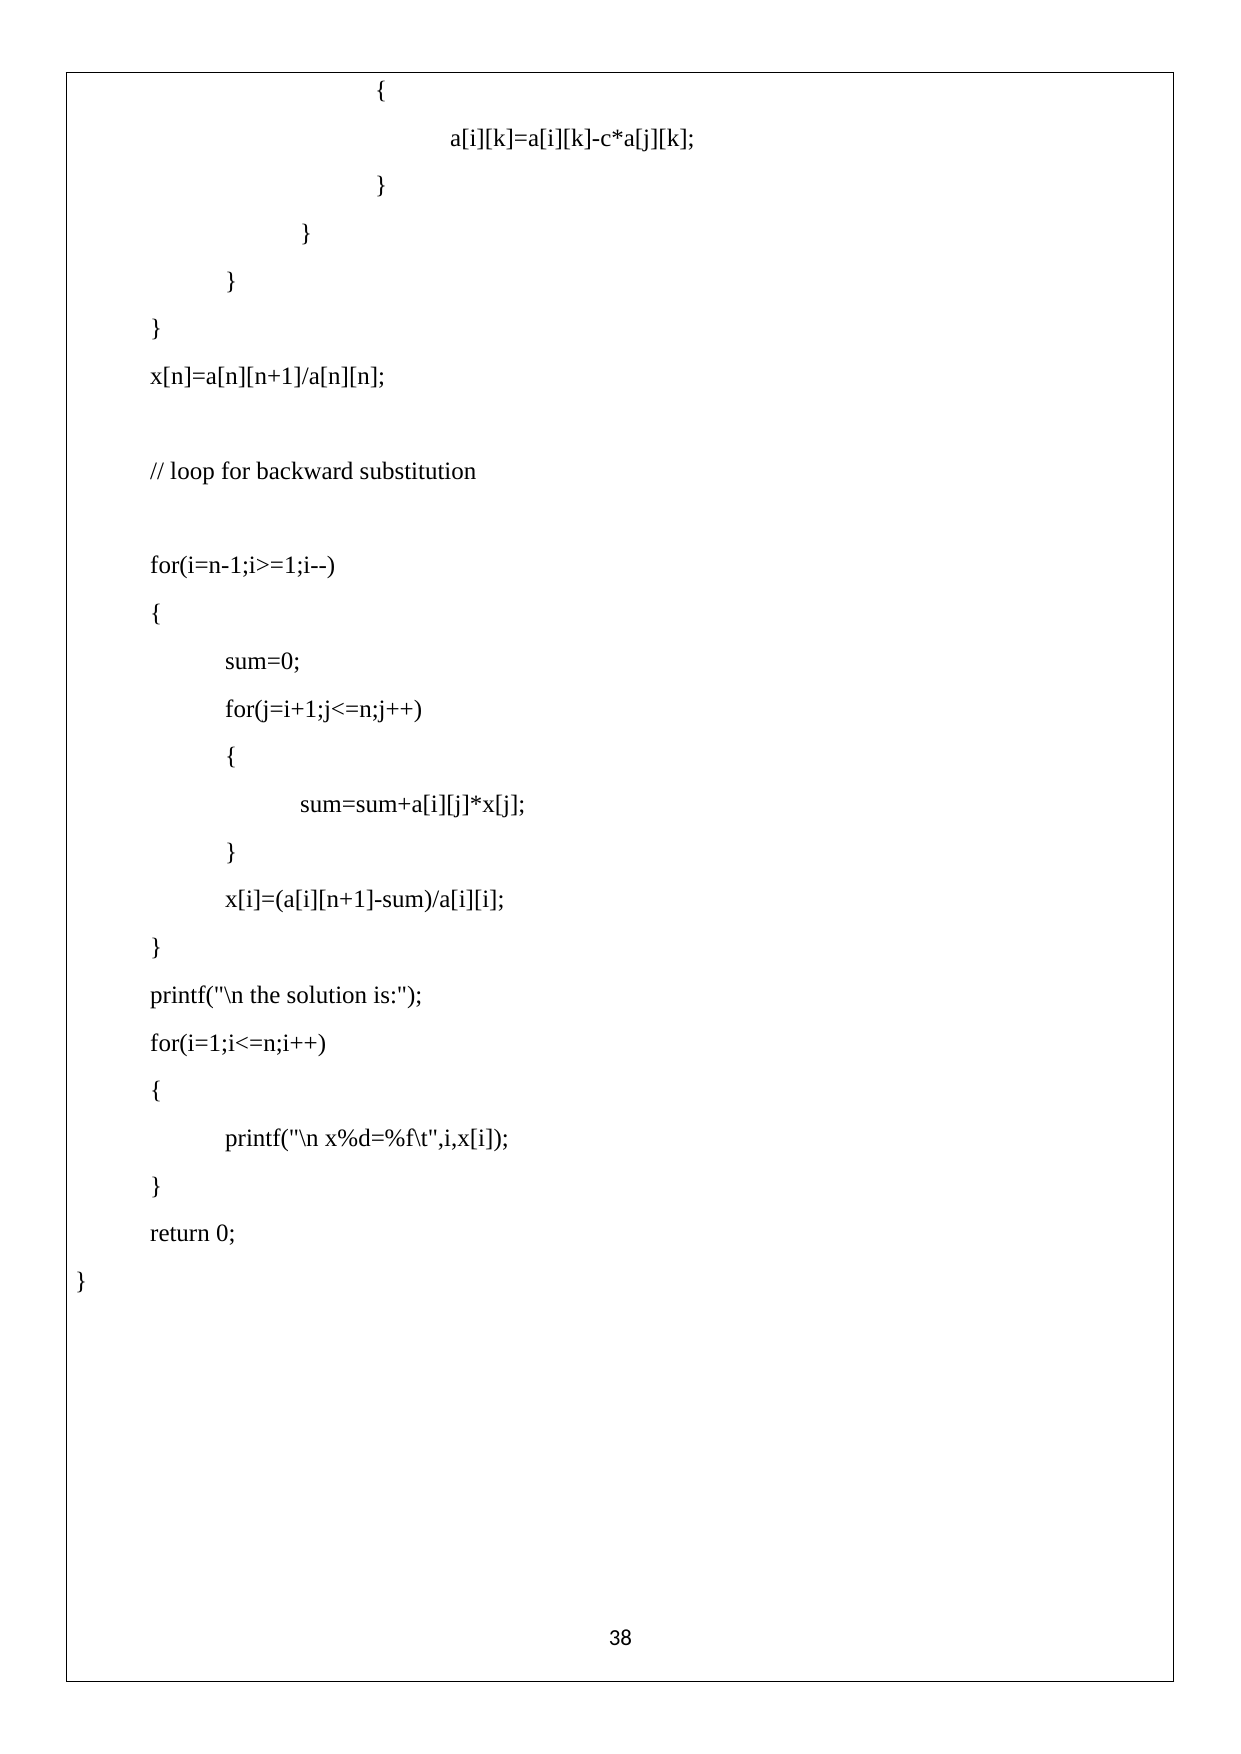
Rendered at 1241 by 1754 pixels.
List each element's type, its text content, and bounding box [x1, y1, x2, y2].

text { [75, 75, 1165, 104]
text for(i=1;i<=n;i++) [75, 1028, 1165, 1056]
text a[i][k]=a[i][k]-c*a[j][k]; [75, 123, 1165, 151]
text x[n]=a[n][n+1]/a[n][n]; [75, 361, 1165, 390]
text } [75, 313, 1165, 342]
text } [75, 1171, 1165, 1199]
text x[i]=(a[i][n+1]-sum)/a[i][i]; [75, 884, 1165, 913]
text for(j=i+1;j<=n;j++) [75, 694, 1165, 722]
text } [75, 837, 1165, 866]
text } [75, 218, 1165, 247]
text printf("\n the solution is:"); [75, 980, 1165, 1009]
text printf("\n x%d=%f\t",i,x[i]); [75, 1123, 1165, 1152]
text } [75, 170, 1165, 199]
text sum=0; [75, 646, 1165, 675]
text } [75, 932, 1165, 961]
text } [75, 266, 1165, 294]
text } [75, 1266, 1165, 1295]
text return 0; [75, 1218, 1165, 1247]
text // loop for backward substitution [75, 456, 1165, 485]
text { [75, 741, 1165, 770]
text { [75, 598, 1165, 627]
text sum=sum+a[i][j]*x[j]; [75, 789, 1165, 818]
text for(i=n-1;i>=1;i--) [75, 551, 1165, 579]
text { [75, 1075, 1165, 1104]
